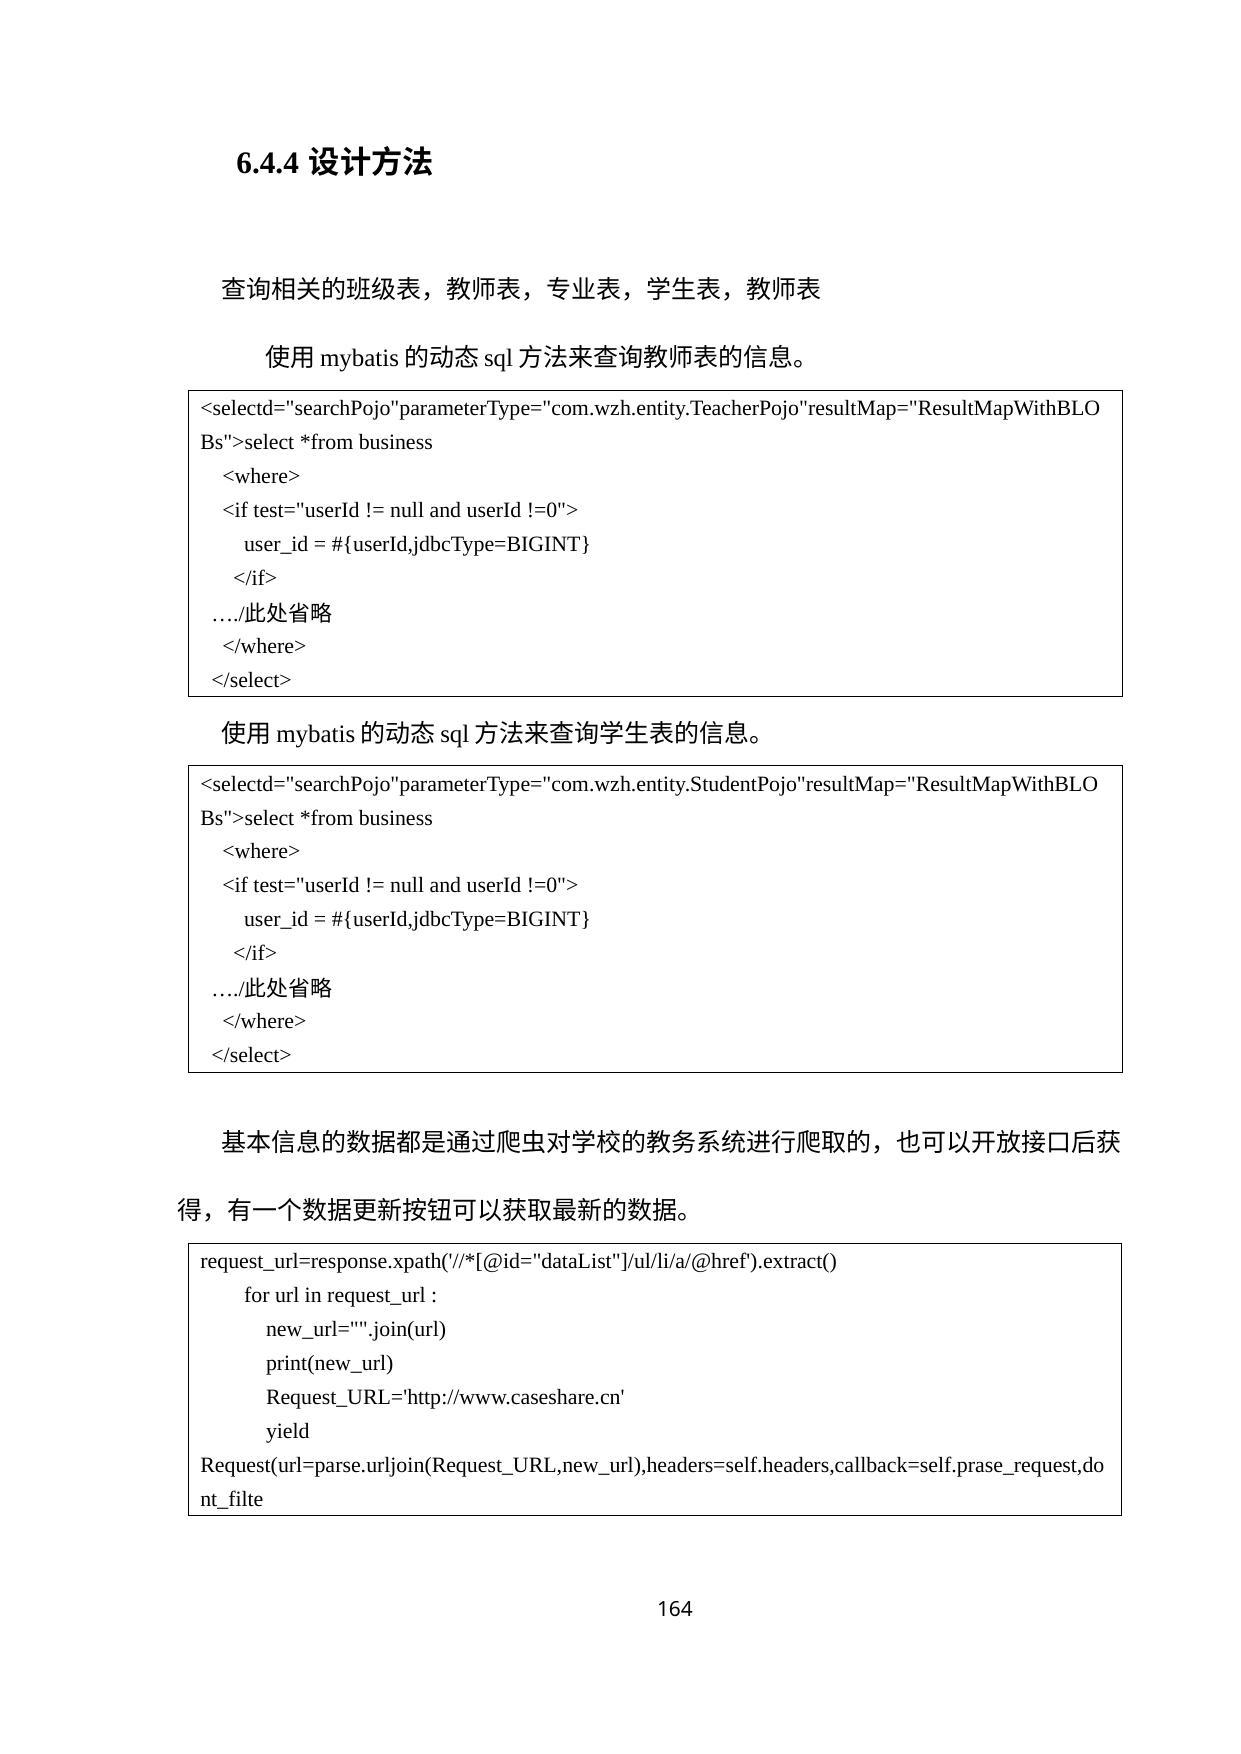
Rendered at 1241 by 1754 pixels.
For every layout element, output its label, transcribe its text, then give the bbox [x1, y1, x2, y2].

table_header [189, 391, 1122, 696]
text 基本信息的数据都是通过爬虫对学校的教务系统进行爬取的，也可以开放接口后获得，有一个数据更新按钮可以获取最新的数据。 [177, 1107, 1122, 1243]
text 查询相关的班级表，教师表，专业表，学生表，教师表 [221, 254, 1122, 322]
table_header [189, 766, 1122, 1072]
text 使用mybatis的动态sql方法来查询学生表的信息。 [177, 697, 1122, 765]
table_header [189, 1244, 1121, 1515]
text 使用mybatis的动态sql方法来查询教师表的信息。 [177, 322, 1122, 389]
subtitle 设计方法 [236, 126, 1122, 194]
